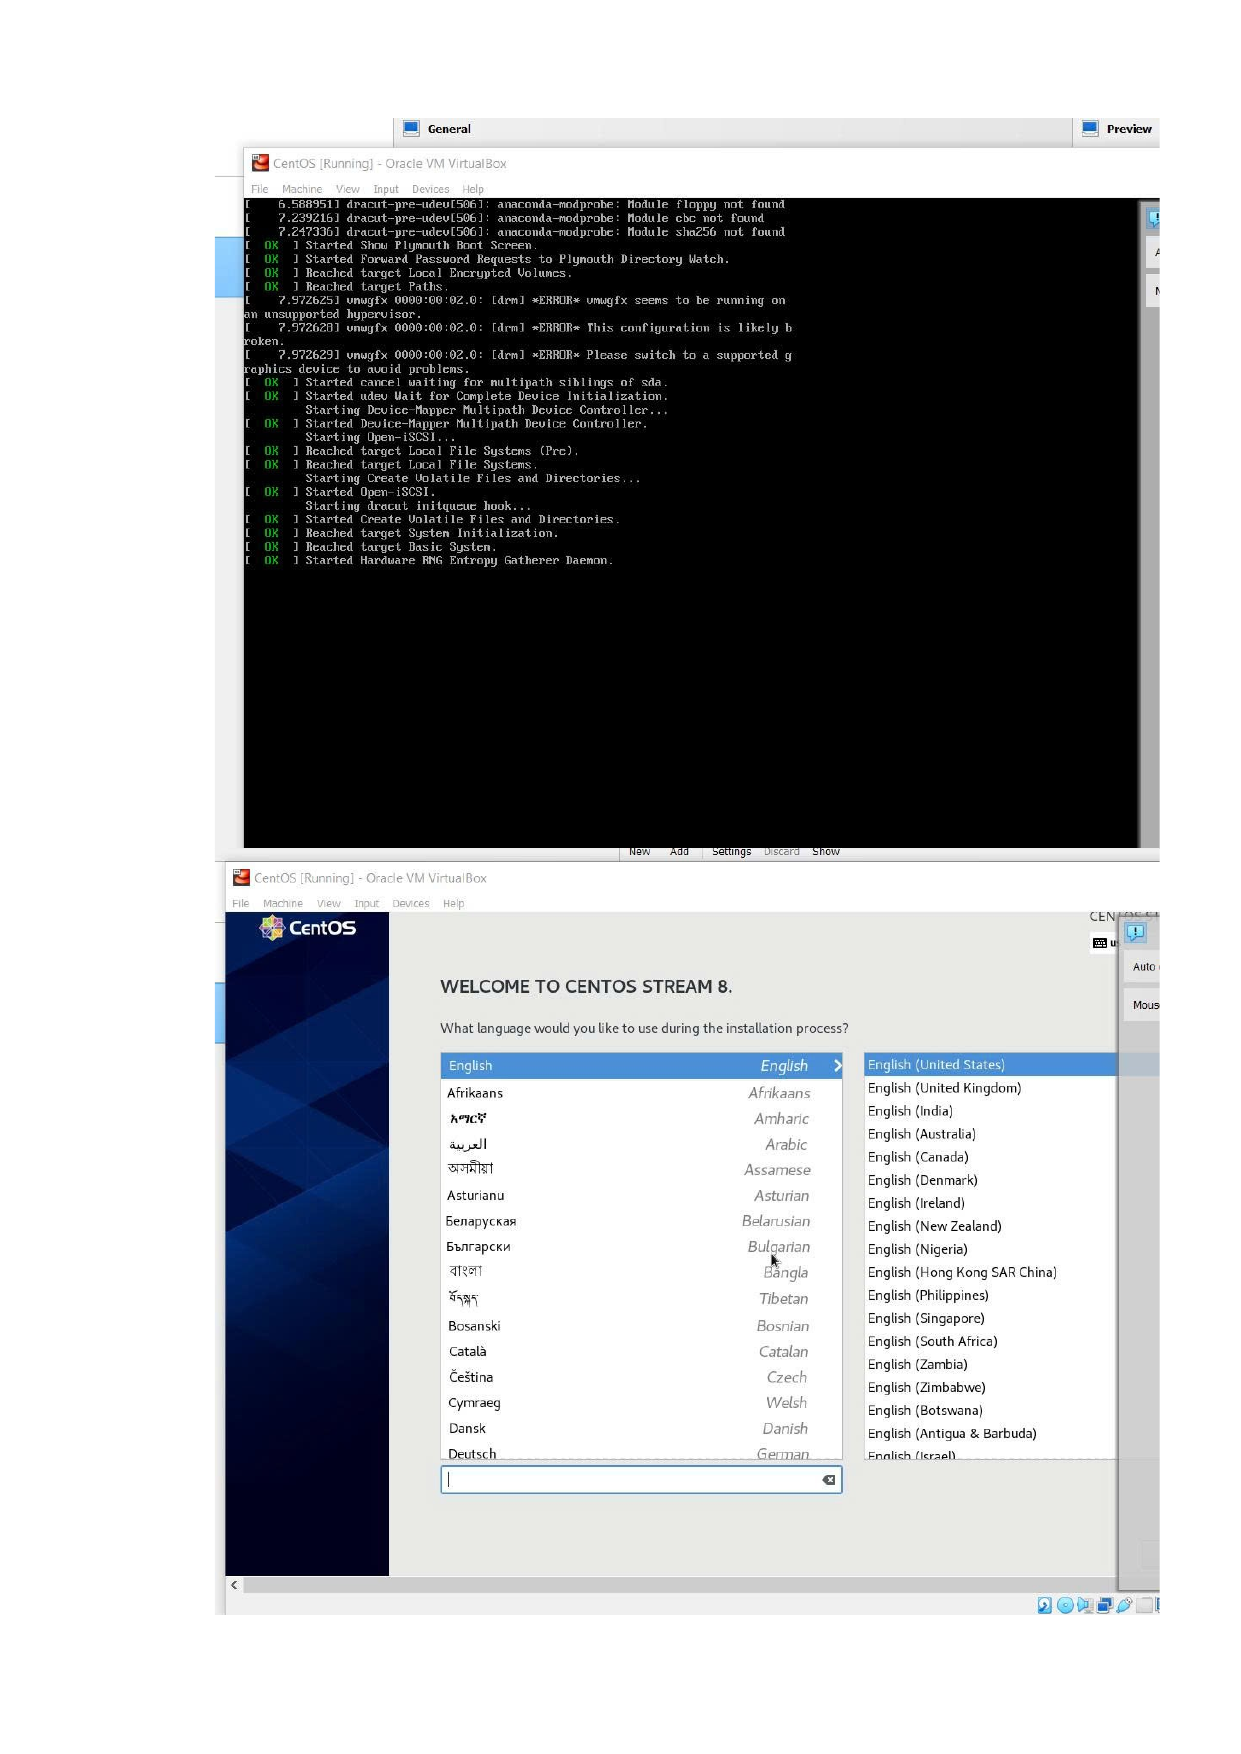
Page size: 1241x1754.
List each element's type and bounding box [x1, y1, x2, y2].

picture [214, 118, 1160, 1615]
